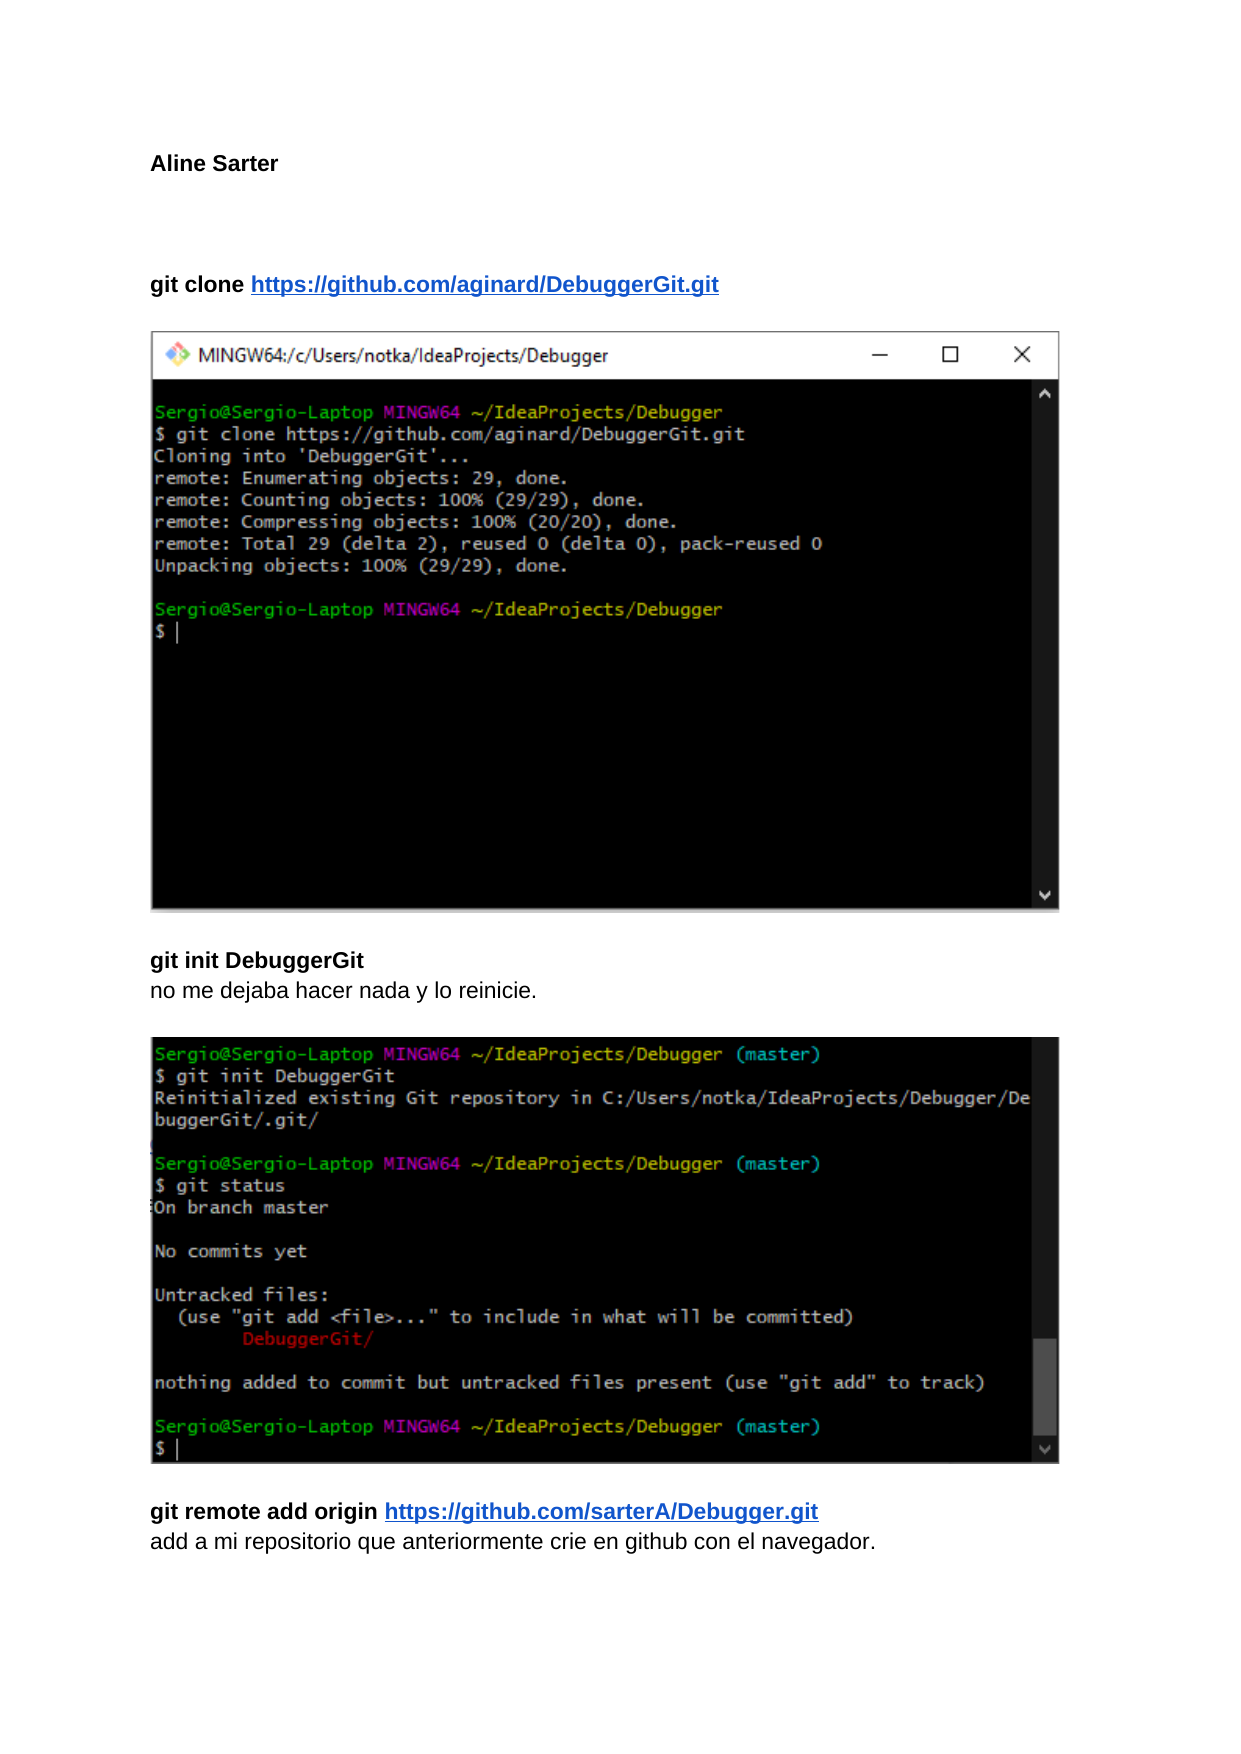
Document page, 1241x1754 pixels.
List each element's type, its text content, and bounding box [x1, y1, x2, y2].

text git remote add origin https://github.com/sarterA/Debugger.git [150, 1498, 1090, 1524]
picture [150, 331, 1060, 913]
text no me dejaba hacer nada y lo reinicie. [150, 977, 1090, 1003]
text git init DebuggerGit [150, 947, 1090, 973]
text add a mi repositorio que anteriormente crie en github con el navegador. [150, 1528, 1090, 1554]
text git clone https://github.com/aginard/DebuggerGit.git [150, 271, 1090, 297]
text Aline Sarter [150, 150, 1090, 176]
picture [150, 1037, 1060, 1464]
